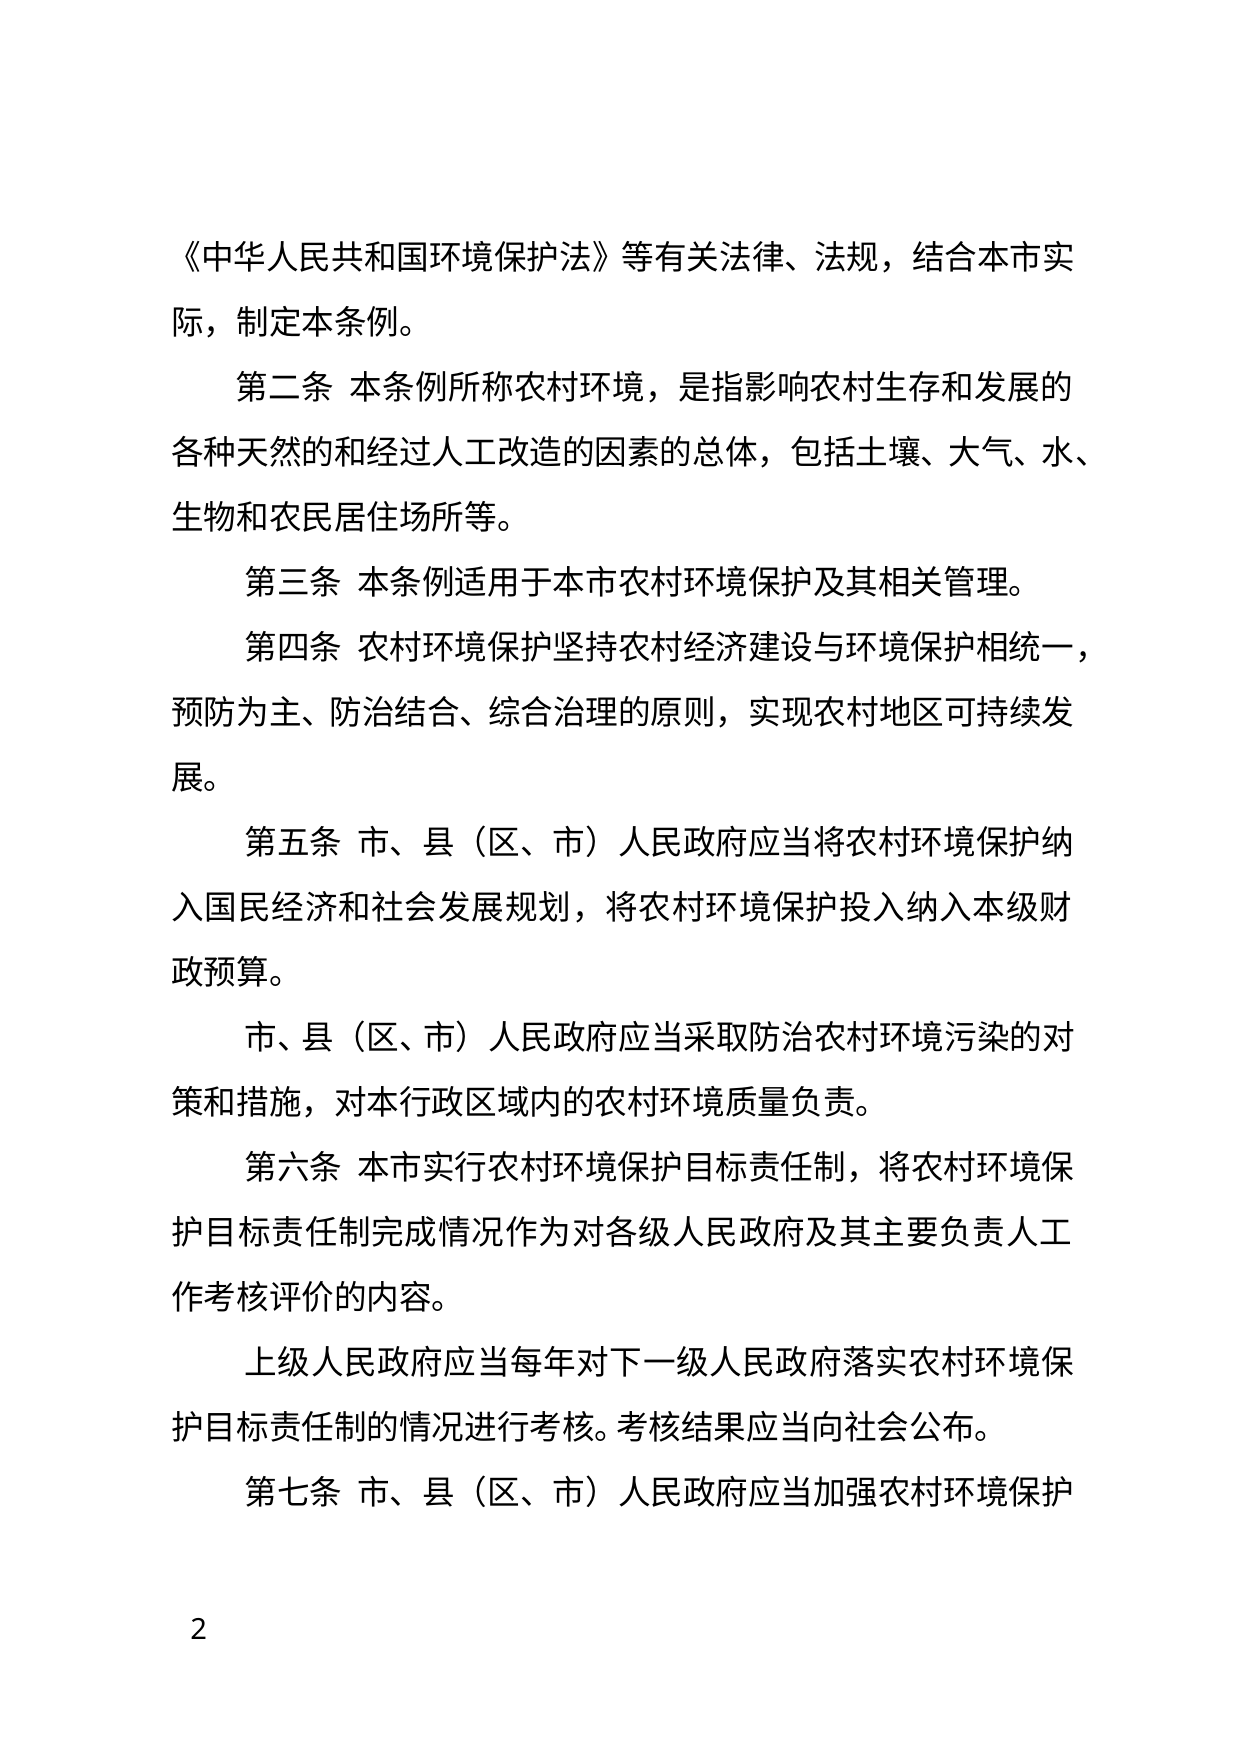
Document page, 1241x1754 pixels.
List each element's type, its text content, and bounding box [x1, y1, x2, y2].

text 上级人民政府应当每年对下一级人民政府落实农村环境保护目标责任制的情况进行考核。考核结果应当向社会公布。 [171, 1327, 1075, 1457]
text 第四条 农村环境保护坚持农村经济建设与环境保护相统一，预防为主、防治结合、综合治理的原则，实现农村地区可持续发展。 [171, 612, 1075, 807]
text 第六条 本市实行农村环境保护目标责任制，将农村环境保护目标责任制完成情况作为对各级人民政府及其主要负责人工作考核评价的内容。 [171, 1132, 1075, 1327]
text 第三条 本条例适用于本市农村环境保护及其相关管理。 [171, 547, 1075, 612]
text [171, 222, 1075, 352]
text 第五条 市、县（区、市）人民政府应当将农村环境保护纳入国民经济和社会发展规划，将农村环境保护投入纳入本级财政预算。 [171, 807, 1075, 1002]
text 市、县（区、市）人民政府应当采取防治农村环境污染的对策和措施，对本行政区域内的农村环境质量负责。 [171, 1002, 1075, 1132]
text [171, 1457, 1075, 1522]
text 第二条 本条例所称农村环境，是指影响农村生存和发展的各种天然的和经过人工改造的因素的总体，包括土壤、大气、水、生物和农民居住场所等。 [171, 352, 1075, 547]
